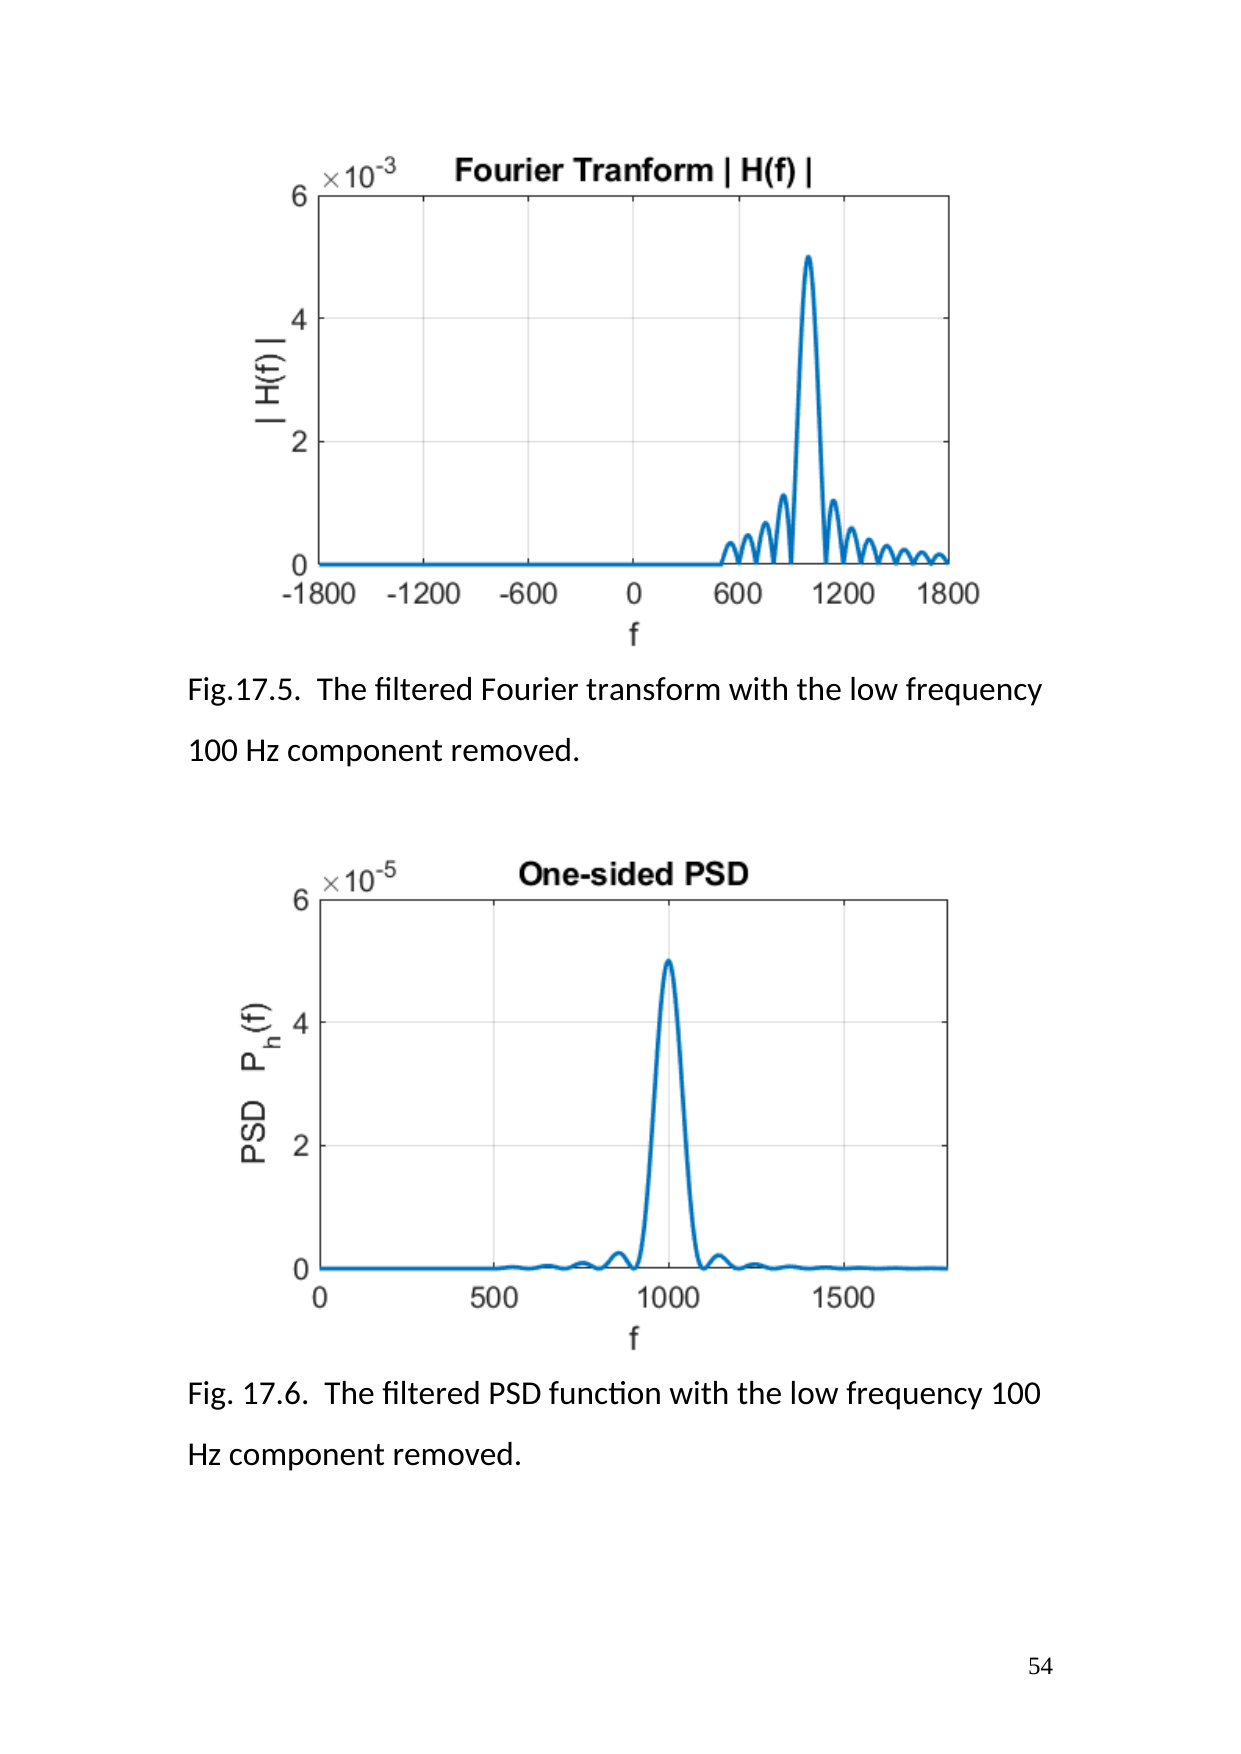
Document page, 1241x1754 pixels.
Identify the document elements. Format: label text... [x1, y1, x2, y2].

picture [215, 851, 1025, 1358]
text Fig. 17.6. The filtered PSD function with the low frequency 100 Hz component removed. [187, 1372, 1053, 1474]
text Fig.17.5. The filtered Fourier transform with the low frequency 100 Hz component removed. [187, 668, 1053, 770]
picture [215, 147, 1025, 654]
